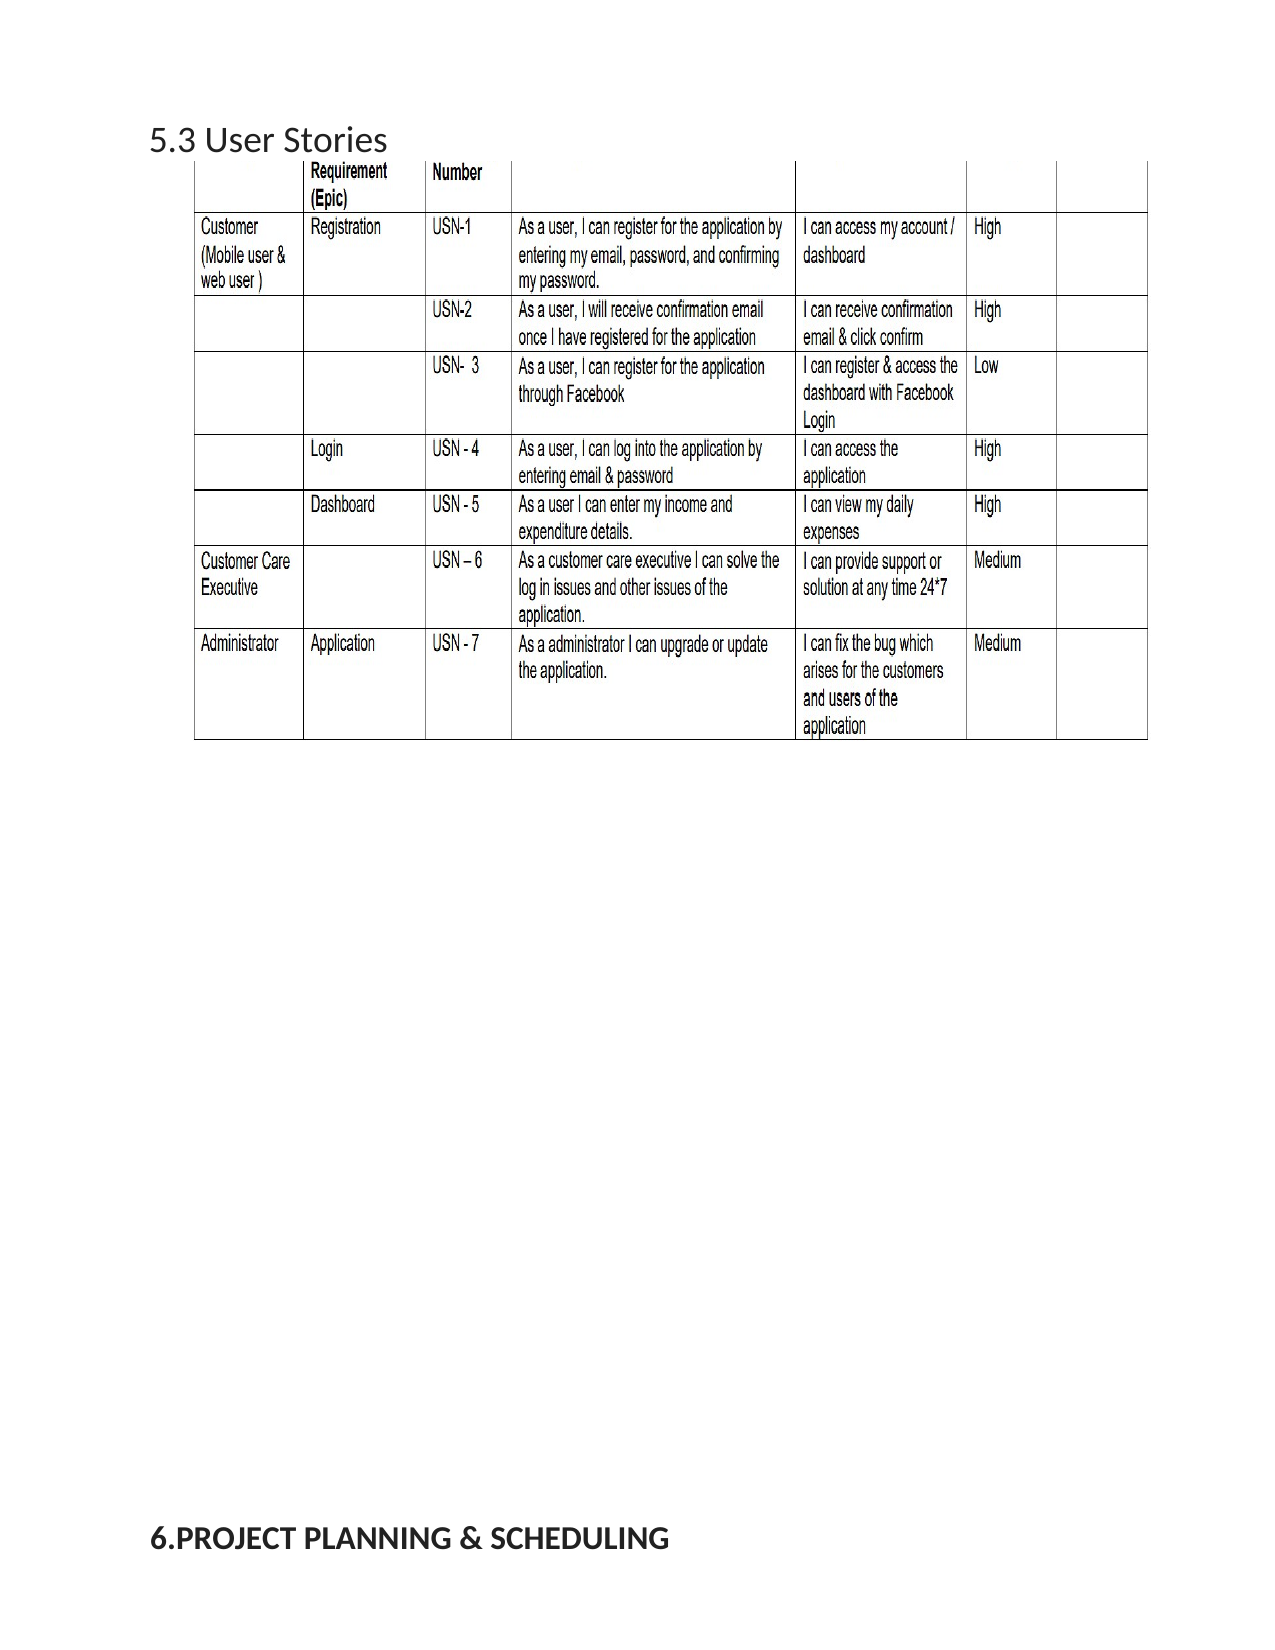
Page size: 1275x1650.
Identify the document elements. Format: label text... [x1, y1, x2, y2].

text 6.PROJECT PLANNING & SCHEDULING [150, 1517, 1245, 1558]
text 5.3 User Stories [148, 116, 1245, 162]
picture [150, 161, 1182, 866]
